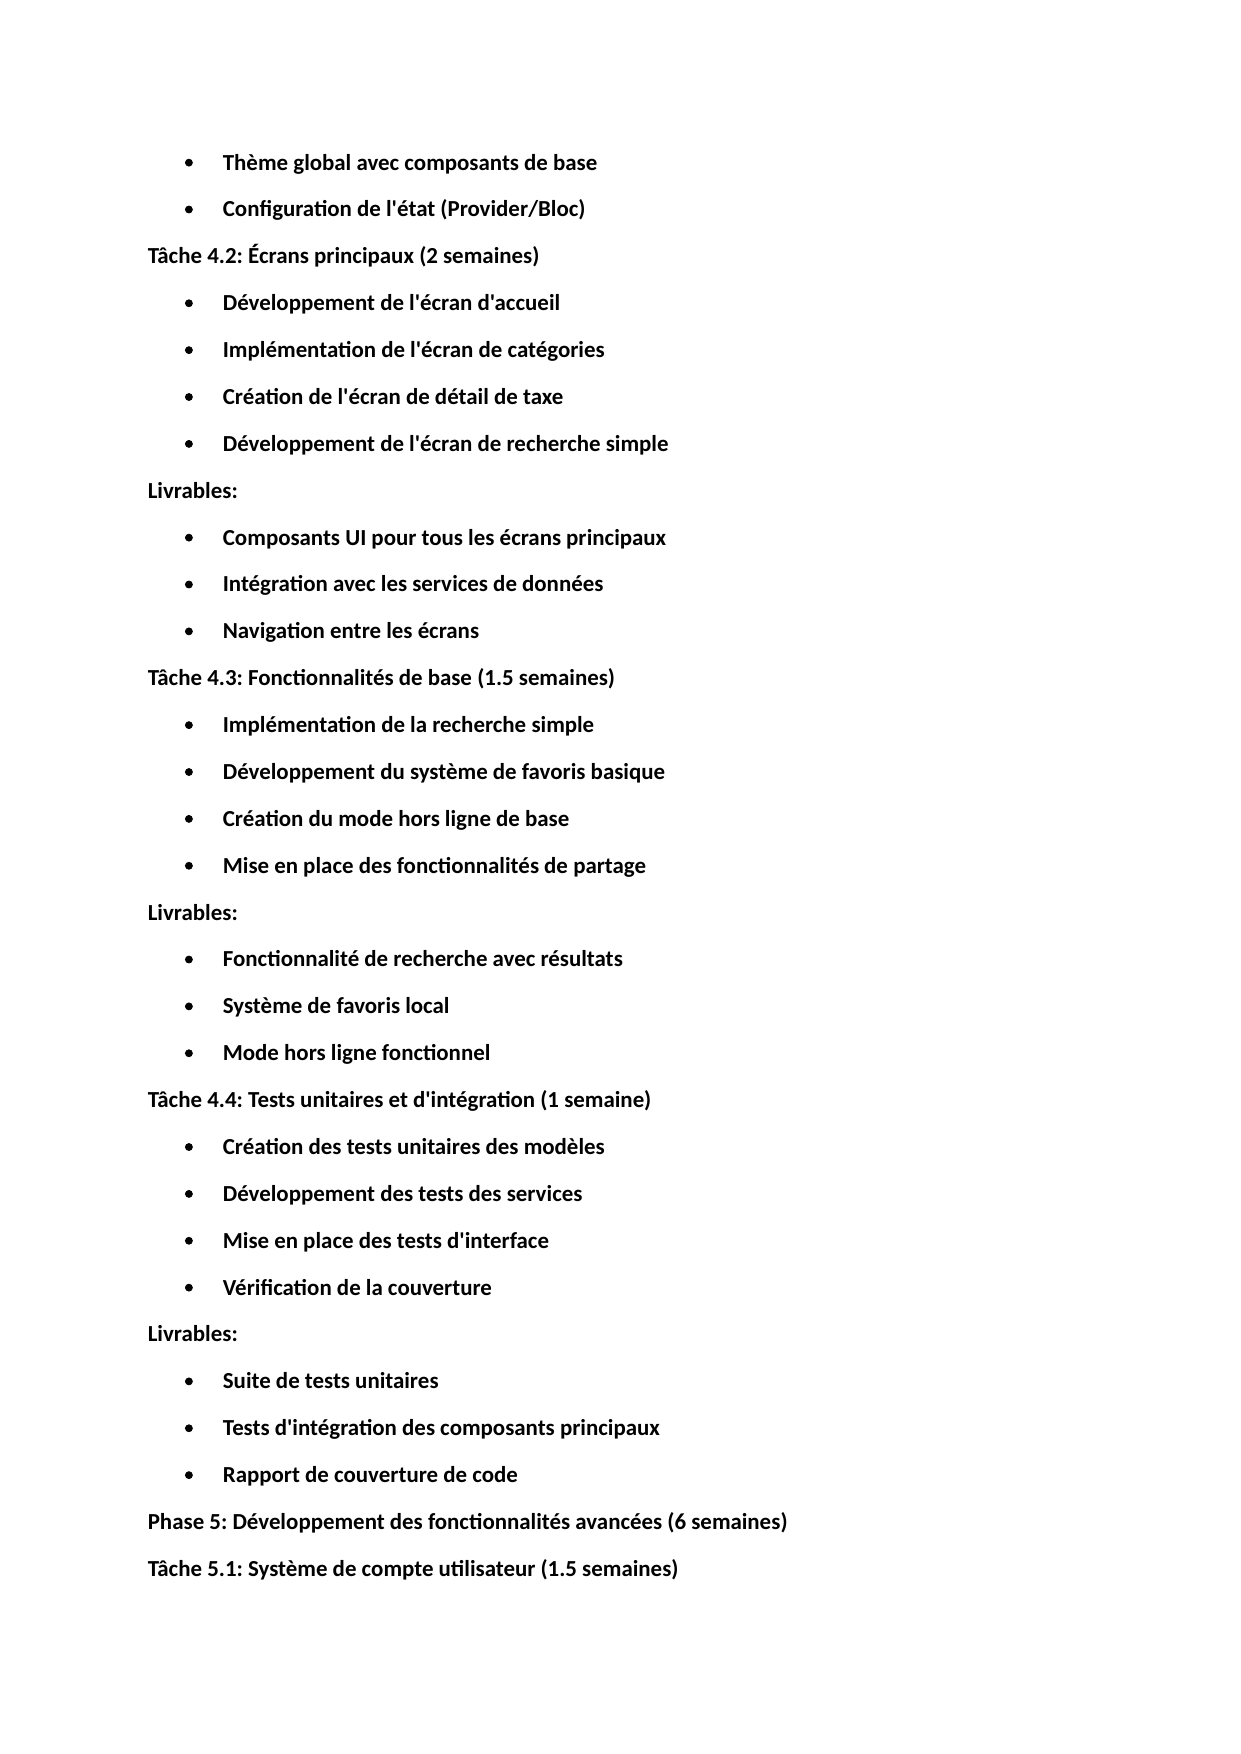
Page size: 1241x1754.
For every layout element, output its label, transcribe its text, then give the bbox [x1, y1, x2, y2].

text Tâche 4.2: Écrans principaux (2 semaines) [148, 241, 1093, 269]
list Rapport de couverture de code [185, 1460, 1093, 1488]
text Tâche 4.3: Fonctionnalités de base (1.5 semaines) [148, 663, 1093, 691]
list Création du mode hors ligne de base [185, 804, 1093, 832]
list Vérification de la couverture [185, 1273, 1093, 1301]
list Développement de l'écran d'accueil [185, 288, 1093, 316]
text Livrables: [148, 1319, 1093, 1347]
list Création de l'écran de détail de taxe [185, 382, 1093, 410]
list Développement des tests des services [185, 1179, 1093, 1207]
list Implémentation de l'écran de catégories [185, 335, 1093, 363]
list Configuration de l'état (Provider/Bloc) [185, 194, 1093, 222]
list Mise en place des tests d'interface [185, 1226, 1093, 1254]
list Création des tests unitaires des modèles [185, 1132, 1093, 1160]
list Suite de tests unitaires [185, 1366, 1093, 1394]
text Livrables: [148, 476, 1093, 504]
text Phase 5: Développement des fonctionnalités avancées (6 semaines) [148, 1507, 1093, 1535]
text Tâche 5.1: Système de compte utilisateur (1.5 semaines) [148, 1554, 1093, 1582]
list Développement de l'écran de recherche simple [185, 429, 1093, 457]
list Composants UI pour tous les écrans principaux [185, 523, 1093, 551]
list Tests d'intégration des composants principaux [185, 1413, 1093, 1441]
list Mise en place des fonctionnalités de partage [185, 851, 1093, 879]
text Tâche 4.4: Tests unitaires et d'intégration (1 semaine) [148, 1085, 1093, 1113]
list Fonctionnalité de recherche avec résultats [185, 944, 1093, 972]
list Développement du système de favoris basique [185, 757, 1093, 785]
list Intégration avec les services de données [185, 569, 1093, 597]
list Mode hors ligne fonctionnel [185, 1038, 1093, 1066]
list Système de favoris local [185, 991, 1093, 1019]
list Thème global avec composants de base [185, 148, 1093, 176]
text Livrables: [148, 898, 1093, 926]
list Navigation entre les écrans [185, 616, 1093, 644]
list Implémentation de la recherche simple [185, 710, 1093, 738]
